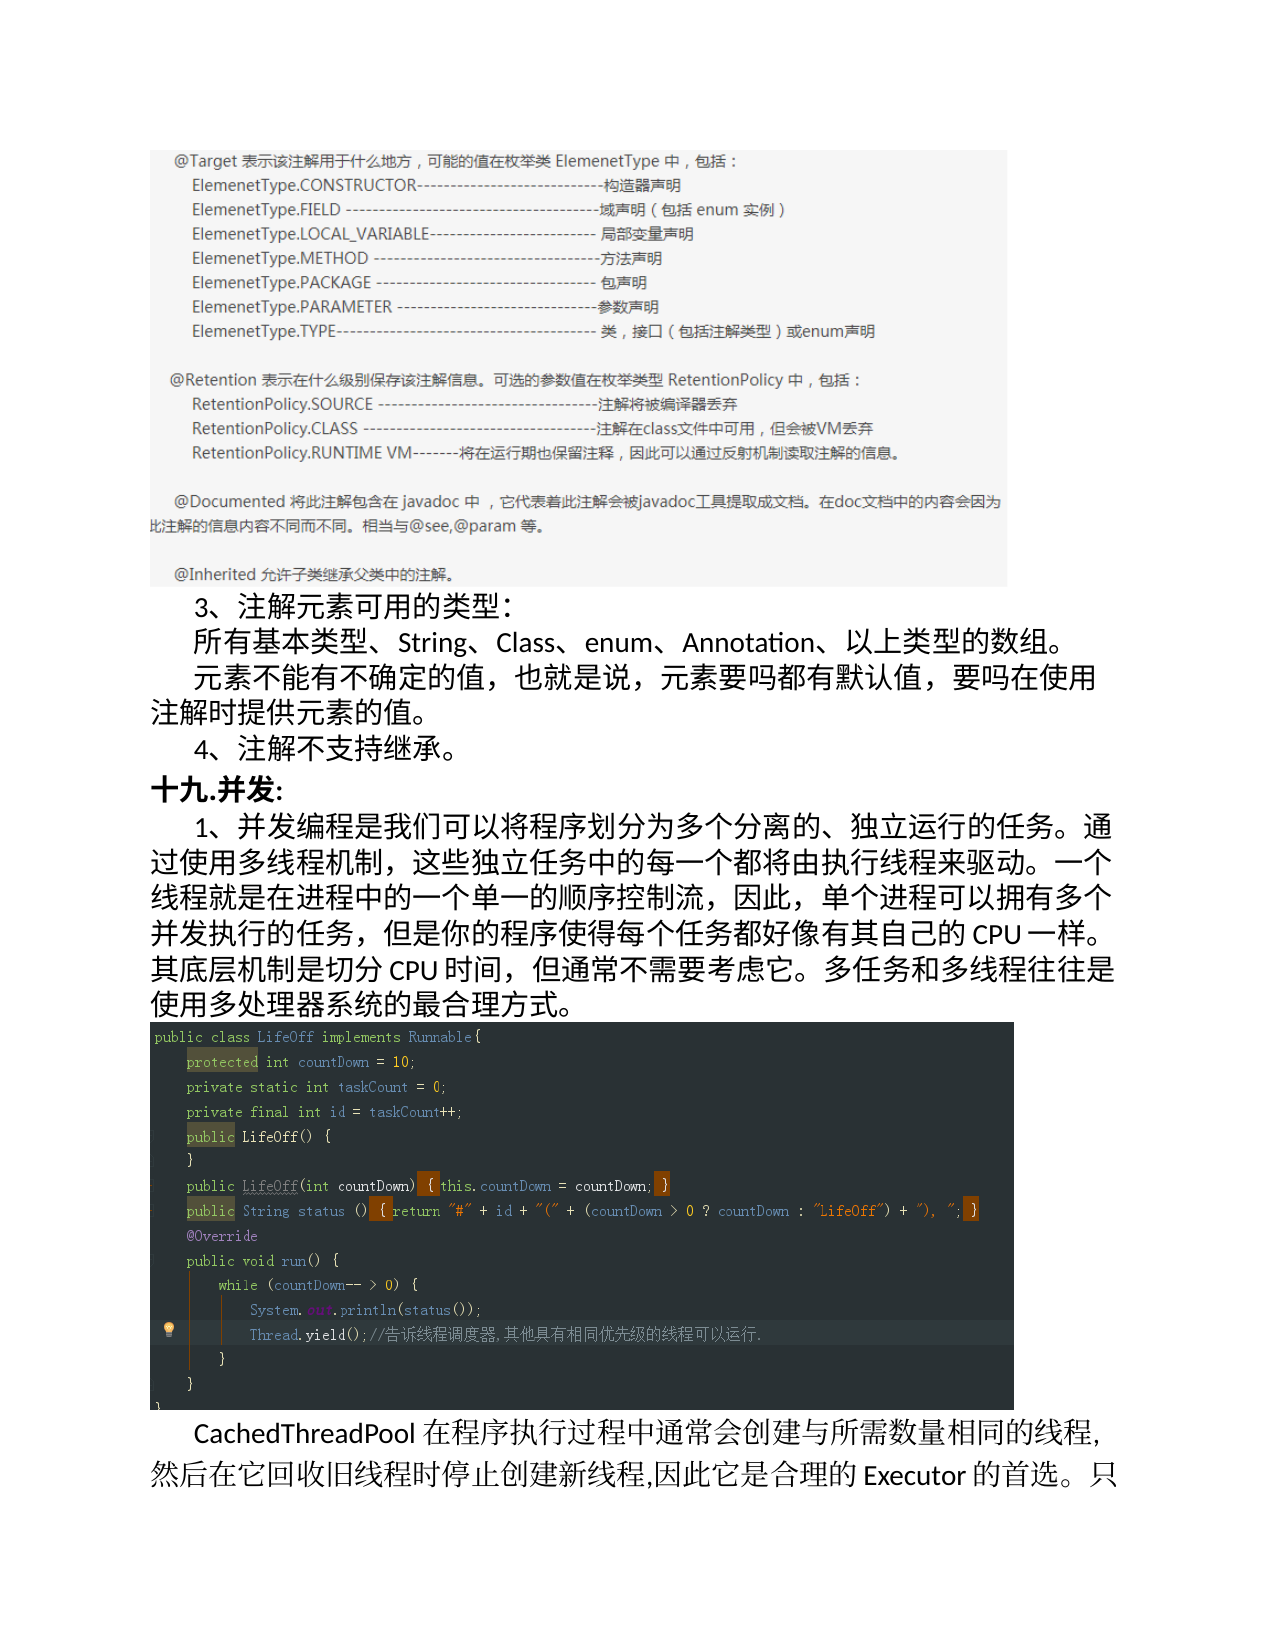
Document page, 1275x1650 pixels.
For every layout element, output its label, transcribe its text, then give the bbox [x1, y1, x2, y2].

picture [150, 1022, 1014, 1410]
text 十九.并发: [150, 767, 1125, 809]
text 1、并发编程是我们可以将程序划分为多个分离的、独立运行的任务。通过使用多线程机制，这些独立任务中的每一个都将由执行线程来驱动。一个线程就是在进程中的一个单一的顺序控制流，因此，单个进程可以拥有多个并发执行的任务，但是你的程序使得每个任务都好像有其自己的CPU一样。其底层机制是切分CPU时间，但通常不需要考虑它。多任务和多线程往往是使用多处理器系统的最合理方式。 [150, 809, 1125, 1023]
text 所有基本类型、String、Class、enum、Annotation、以上类型的数组。 [150, 624, 1125, 660]
text 4、注解不支持继承。 [150, 731, 1125, 767]
text 元素不能有不确定的值，也就是说，元素要吗都有默认值，要吗在使用注解时提供元素的值。 [150, 660, 1125, 731]
text 3、注解元素可用的类型： [150, 589, 1125, 624]
picture [150, 150, 1014, 589]
